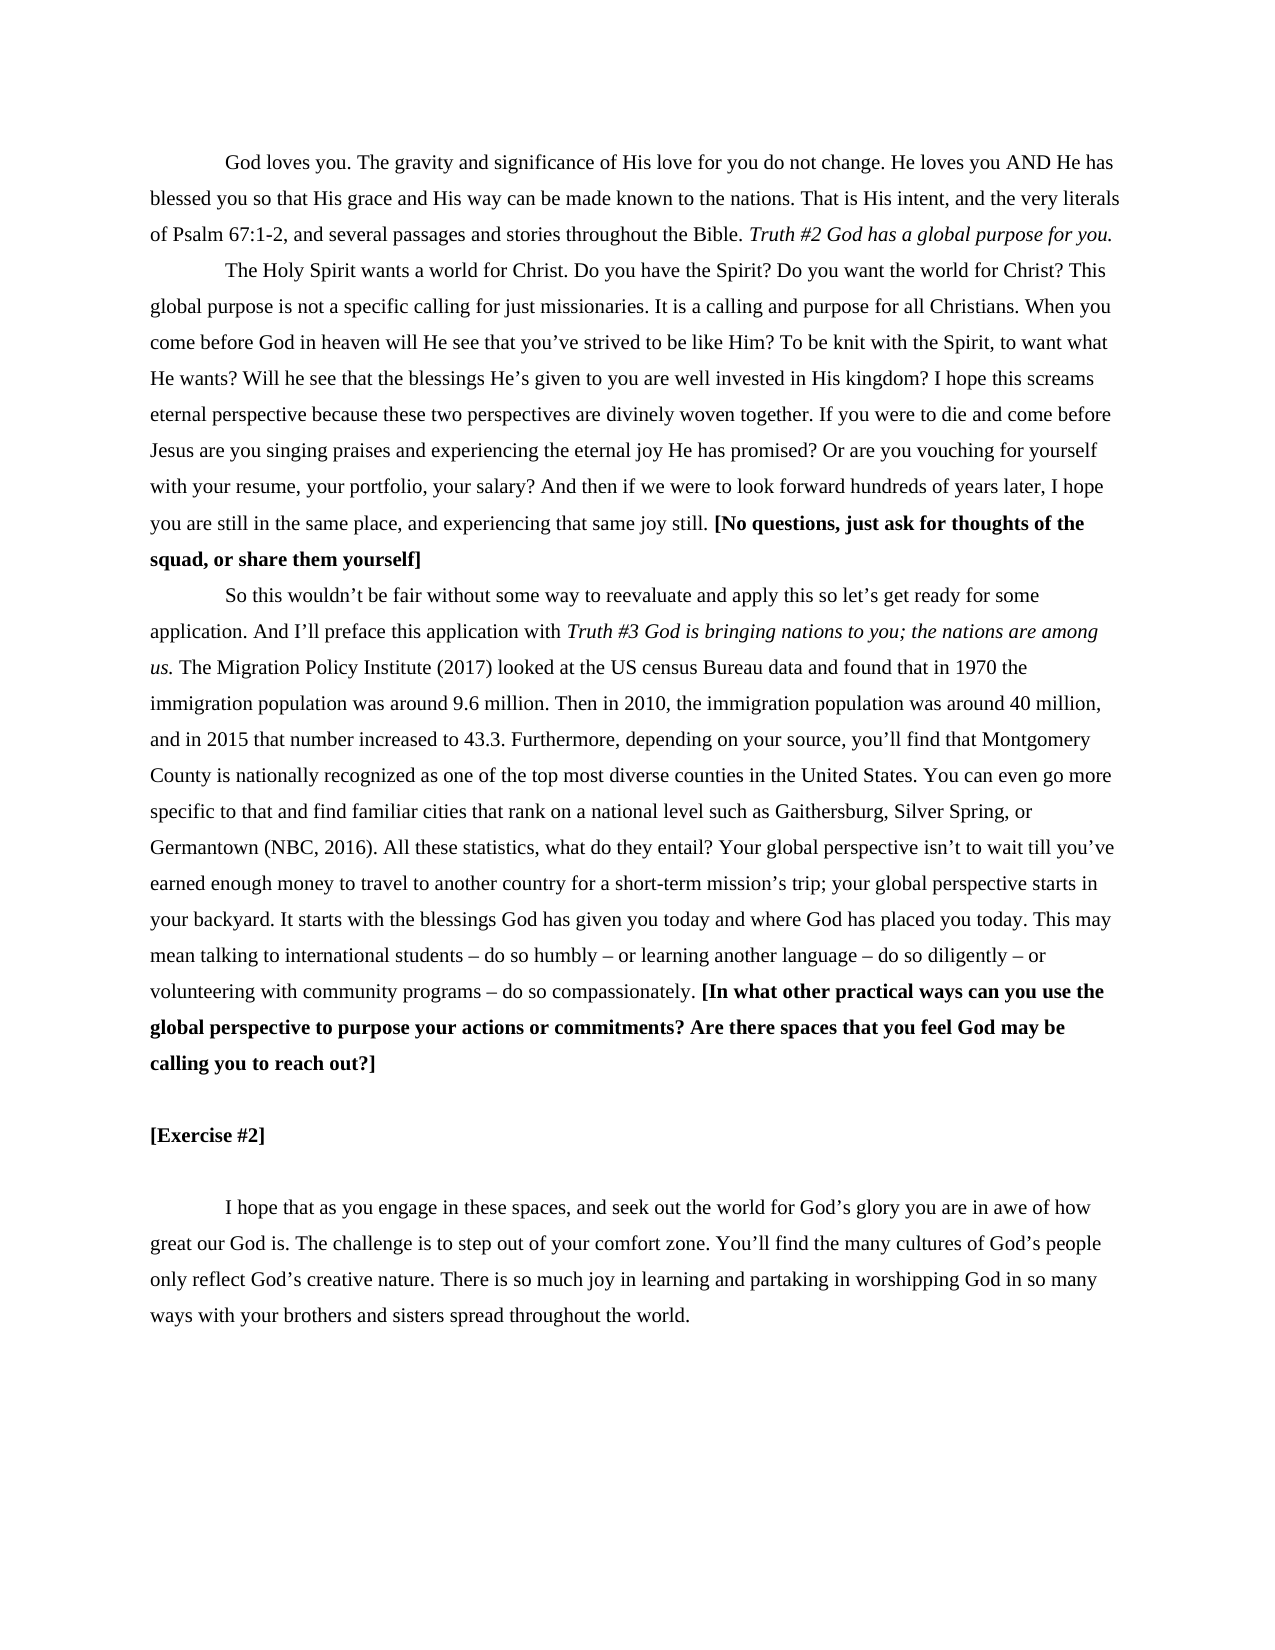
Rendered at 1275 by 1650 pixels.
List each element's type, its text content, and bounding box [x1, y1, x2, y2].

text The Holy Spirit wants a world for Christ. Do you have the Spirit? Do you want the world for Christ? This global purpose is not a specific calling for just missionaries. It is a calling and purpose for all Christians. When you come before God in heaven will He see that you’ve strived to be like Him? To be knit with the Spirit, to want what He wants? Will he see that the blessings He’s given to you are well invested in His kingdom? I hope this screams eternal perspective because these two perspectives are divinely woven together. If you were to die and come before Jesus are you singing praises and experiencing the eternal joy He has promised? Or are you vouching for yourself with your resume, your portfolio, your salary? And then if we were to look forward hundreds of years later, I hope you are still in the same place, and experiencing that same joy still. [No questions, just ask for thoughts of the squad, or share them yourself] [150, 258, 1125, 571]
text [Exercise #2] [150, 1123, 1125, 1147]
text I hope that as you engage in these spaces, and seek out the world for God’s glory you are in awe of how great our God is. The challenge is to step out of your comfort zone. You’ll find the many cultures of God’s people only reflect God’s creative nature. There is so much joy in learning and partaking in worshipping God in so many ways with your brothers and sisters spread throughout the world. [150, 1195, 1125, 1327]
text So this wouldn’t be fair without some way to reevaluate and apply this so let’s get ready for some application. And I’ll preface this application with Truth #3 God is bringing nations to you; the nations are among us. The Migration Policy Institute (2017) looked at the US census Bureau data and found that in 1970 the immigration population was around 9.6 million. Then in 2010, the immigration population was around 40 million, and in 2015 that number increased to 43.3. Furthermore, depending on your source, you’ll find that Montgomery County is nationally recognized as one of the top most diverse counties in the United States. You can even go more specific to that and find familiar cities that rank on a national level such as Gaithersburg, Silver Spring, or Germantown (NBC, 2016). All these statistics, what do they entail? Your global perspective isn’t to wait till you’ve earned enough money to travel to another country for a short-term mission’s trip; your global perspective starts in your backyard. It starts with the blessings God has given you today and where God has placed you today. This may mean talking to international students – do so humbly – or learning another language – do so diligently – or volunteering with community programs – do so compassionately. [In what other practical ways can you use the global perspective to purpose your actions or commitments? Are there spaces that you feel God may be calling you to reach out?] [150, 582, 1125, 1075]
text God loves you. The gravity and significance of His love for you do not change. He loves you AND He has blessed you so that His grace and His way can be made known to the nations. That is His intent, and the very literals of Psalm 67:1-2, and several passages and stories throughout the Bible. Truth #2 God has a global purpose for you. [150, 150, 1125, 246]
